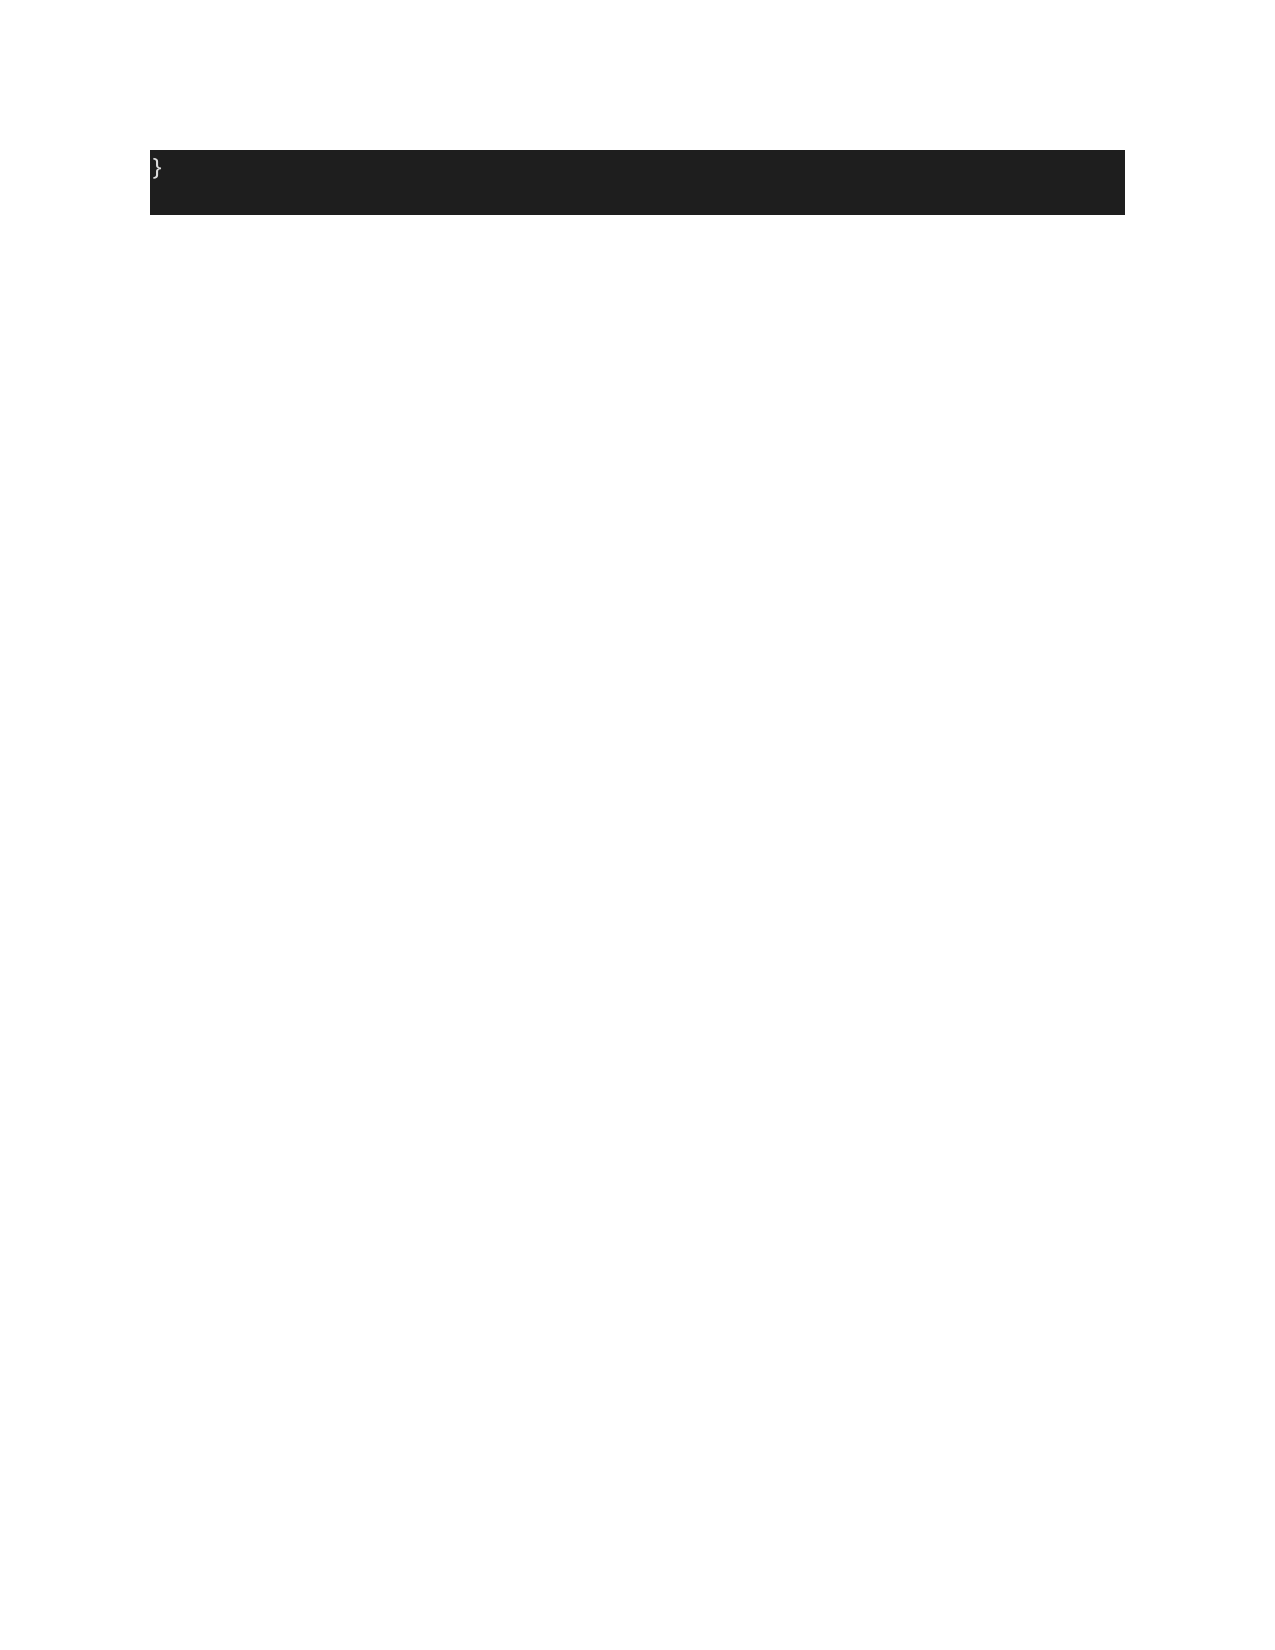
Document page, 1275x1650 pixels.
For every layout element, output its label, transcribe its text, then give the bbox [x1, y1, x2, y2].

text } [150, 150, 1125, 183]
